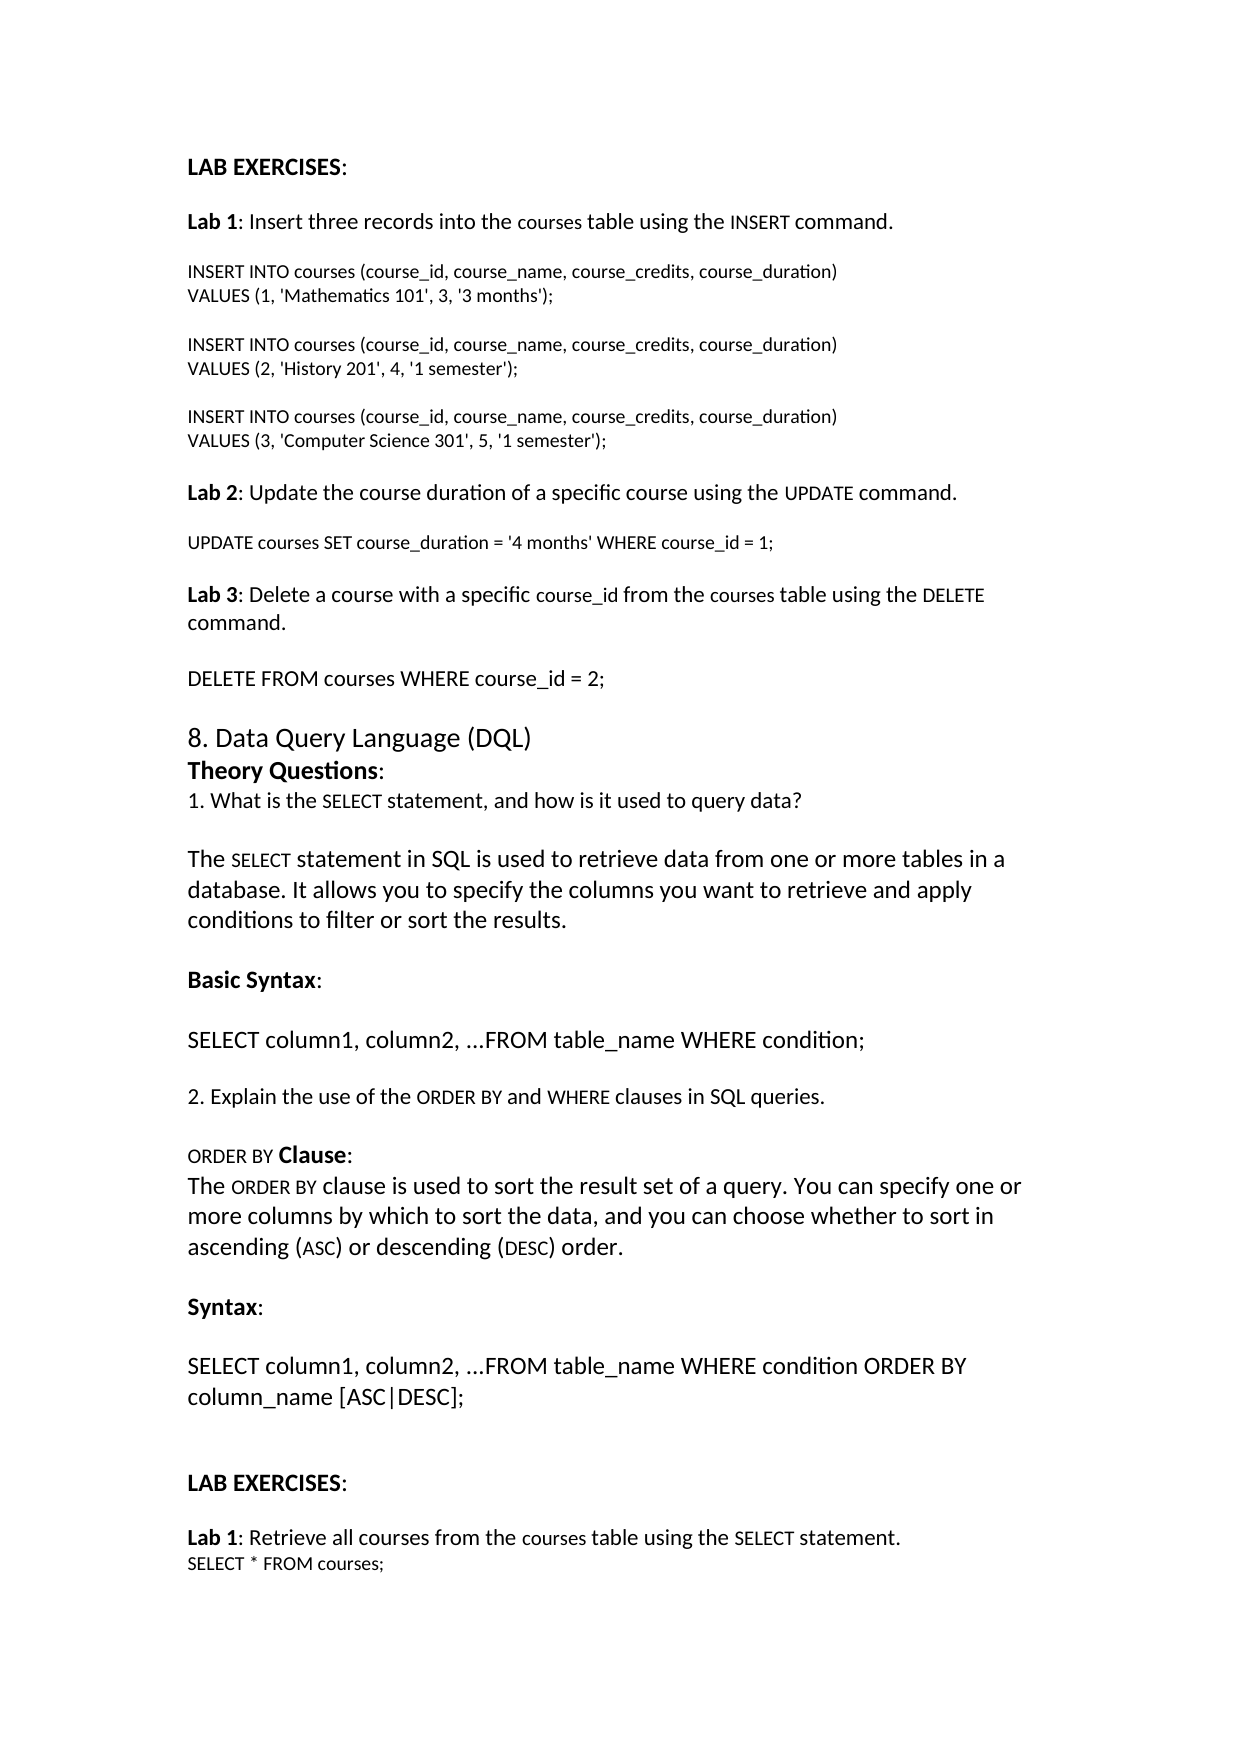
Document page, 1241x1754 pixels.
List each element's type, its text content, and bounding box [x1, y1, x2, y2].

text VALUES (2, 'History 201', 4, '1 semester'); [187, 356, 1053, 380]
text Lab 1: Retrieve all courses from the courses table using the SELECT statement. [187, 1523, 1053, 1551]
text VALUES (1, 'Mathematics 101', 3, '3 months'); [187, 283, 1053, 308]
text SELECT column1, column2, ...FROM table_name WHERE condition ORDER BY column_name [ASC|DESC]; [187, 1350, 1053, 1411]
text INSERT INTO courses (course_id, course_name, course_credits, course_duration) [187, 259, 1053, 283]
text VALUES (3, 'Computer Science 301', 5, '1 semester'); [187, 428, 1053, 453]
text SELECT * FROM courses; [187, 1551, 1053, 1575]
text INSERT INTO courses (course_id, course_name, course_credits, course_duration) [187, 404, 1053, 428]
text Theory Questions: [187, 754, 1053, 786]
text LAB EXERCISES: [187, 150, 1053, 182]
text ORDER BY Clause: The ORDER BY clause is used to sort the result set of a query. You can specify one or more columns by which to sort the data, and you can choose whether to sort in ascending (ASC) or descending (DESC) order. [187, 1139, 1053, 1262]
text Lab 2: Update the course duration of a specific course using the UPDATE command. [187, 478, 1053, 506]
text SELECT column1, column2, ...FROM table_name WHERE condition; [187, 1024, 1053, 1054]
text LAB EXERCISES: [187, 1466, 1053, 1498]
text Basic Syntax: [187, 964, 1053, 994]
text Syntax: [187, 1291, 1053, 1321]
text 8. Data Query Language (DQL) [187, 720, 1053, 754]
list Explain the use of the ORDER BY and WHERE clauses in SQL queries. [187, 1082, 1053, 1110]
text DELETE FROM courses WHERE course_id = 2; [187, 664, 1053, 692]
list What is the SELECT statement, and how is it used to query data? [187, 786, 1053, 814]
text UPDATE courses SET course_duration = '4 months' WHERE course_id = 1; [187, 530, 1053, 554]
text The SELECT statement in SQL is used to retrieve data from one or more tables in a database. It allows you to specify the columns you want to retrieve and apply conditions to filter or sort the results. [187, 843, 1053, 935]
text Lab 1: Insert three records into the courses table using the INSERT command. [187, 207, 1053, 235]
text Lab 3: Delete a course with a specific course_id from the courses table using the DELETE command. [187, 580, 1053, 636]
text INSERT INTO courses (course_id, course_name, course_credits, course_duration) [187, 332, 1053, 356]
